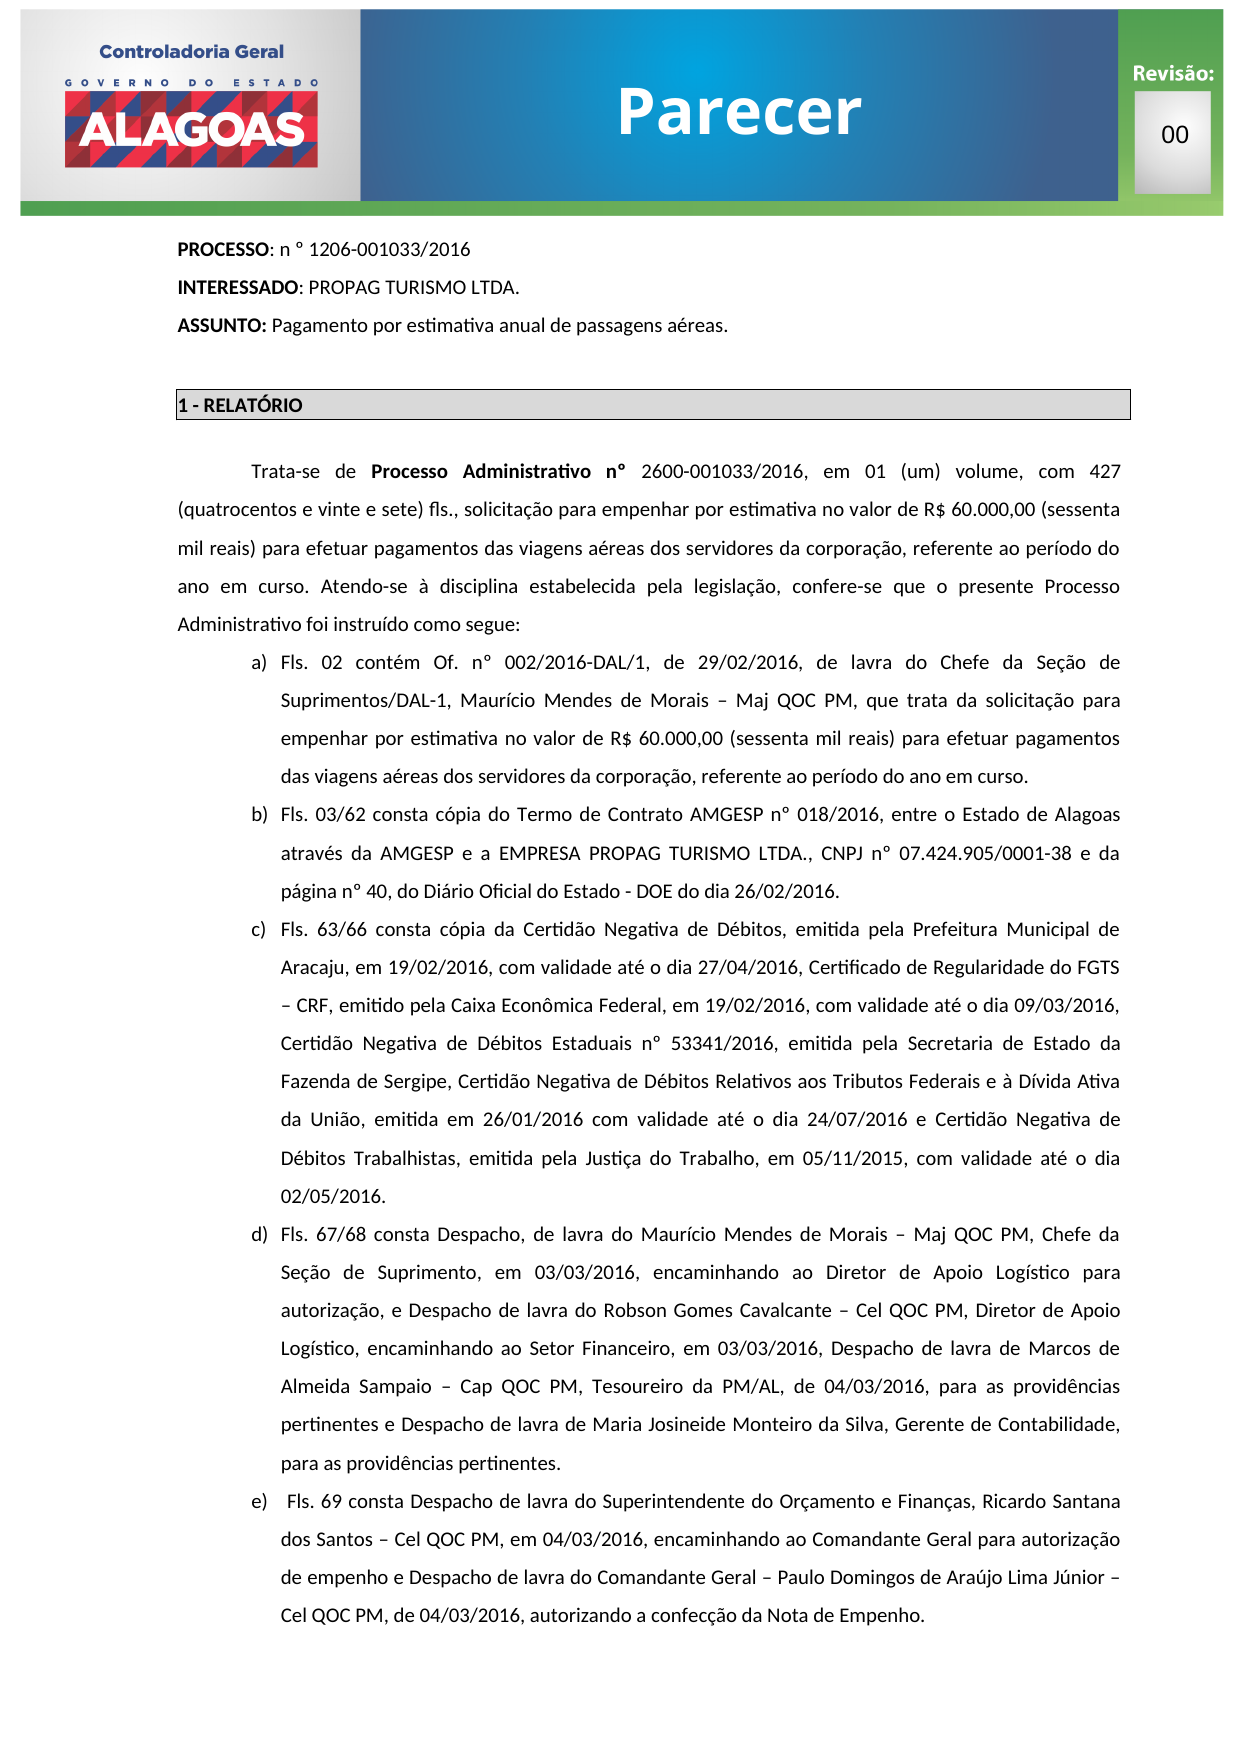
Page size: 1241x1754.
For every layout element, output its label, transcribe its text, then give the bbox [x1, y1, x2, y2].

list Fls. 03/62 consta cópia do Termo de Contrato AMGESP nº 018/2016, entre o Estado de Alagoas através da AMGESP e a EMPRESA PROPAG TURISMO LTDA., CNPJ nº 07.424.905/0001-38 e da página nº 40, do Diário Oficial do Estado - DOE do dia 26/02/2016. [251, 802, 1122, 903]
list Fls. 02 contém Of. nº 002/2016-DAL/1, de 29/02/2016, de lavra do Chefe da Seção de Suprimentos/DAL-1, Maurício Mendes de Morais – Maj QOC PM, que trata da solicitação para empenhar por estimativa no valor de R$ 60.000,00 (sessenta mil reais) para efetuar pagamentos das viagens aéreas dos servidores da corporação, referente ao período do ano em curso. [251, 649, 1122, 789]
picture [20, 9, 1224, 216]
list Fls. 63/66 consta cópia da Certidão Negativa de Débitos, emitida pela Prefeitura Municipal de Aracaju, em 19/02/2016, com validade até o dia 27/04/2016, Certificado de Regularidade do FGTS – CRF, emitido pela Caixa Econômica Federal, em 19/02/2016, com validade até o dia 09/03/2016, Certidão Negativa de Débitos Estaduais nº 53341/2016, emitida pela Secretaria de Estado da Fazenda de Sergipe, Certidão Negativa de Débitos Relativos aos Tributos Federais e à Dívida Ativa da União, emitida em 26/01/2016 com validade até o dia 24/07/2016 e Certidão Negativa de Débitos Trabalhistas, emitida pela Justiça do Trabalho, em 05/11/2015, com validade até o dia 02/05/2016. [251, 916, 1122, 1208]
text ASSUNTO: Pagamento por estimativa anual de passagens aéreas. [177, 312, 1122, 338]
text INTERESSADO: PROPAG TURISMO LTDA. [177, 274, 1122, 300]
text PROCESSO: n º 1206-001033/2016 [177, 236, 1122, 262]
text Trata-se de Processo Administrativo nº 2600-001033/2016, em 01 (um) volume, com 427 (quatrocentos e vinte e sete) fls., solicitação para empenhar por estimativa no valor de R$ 60.000,00 (sessenta mil reais) para efetuar pagamentos das viagens aéreas dos servidores da corporação, referente ao período do ano em curso. Atendo-se à disciplina estabelecida pela legislação, confere-se que o presente Processo Administrativo foi instruído como segue: [177, 458, 1122, 636]
list Fls. 67/68 consta Despacho, de lavra do Maurício Mendes de Morais – Maj QOC PM, Chefe da Seção de Suprimento, em 03/03/2016, encaminhando ao Diretor de Apoio Logístico para autorização, e Despacho de lavra do Robson Gomes Cavalcante – Cel QOC PM, Diretor de Apoio Logístico, encaminhando ao Setor Financeiro, em 03/03/2016, Despacho de lavra de Marcos de Almeida Sampaio – Cap QOC PM, Tesoureiro da PM/AL, de 04/03/2016, para as providências pertinentes e Despacho de lavra de Maria Josineide Monteiro da Silva, Gerente de Contabilidade, para as providências pertinentes. [251, 1221, 1122, 1475]
list Fls. 69 consta Despacho de lavra do Superintendente do Orçamento e Finanças, Ricardo Santana dos Santos – Cel QOC PM, em 04/03/2016, encaminhando ao Comandante Geral para autorização de empenho e Despacho de lavra do Comandante Geral – Paulo Domingos de Araújo Lima Júnior – Cel QOC PM, de 04/03/2016, autorizando a confecção da Nota de Empenho. [251, 1488, 1122, 1628]
text 1 - RELATÓRIO [177, 390, 1130, 419]
